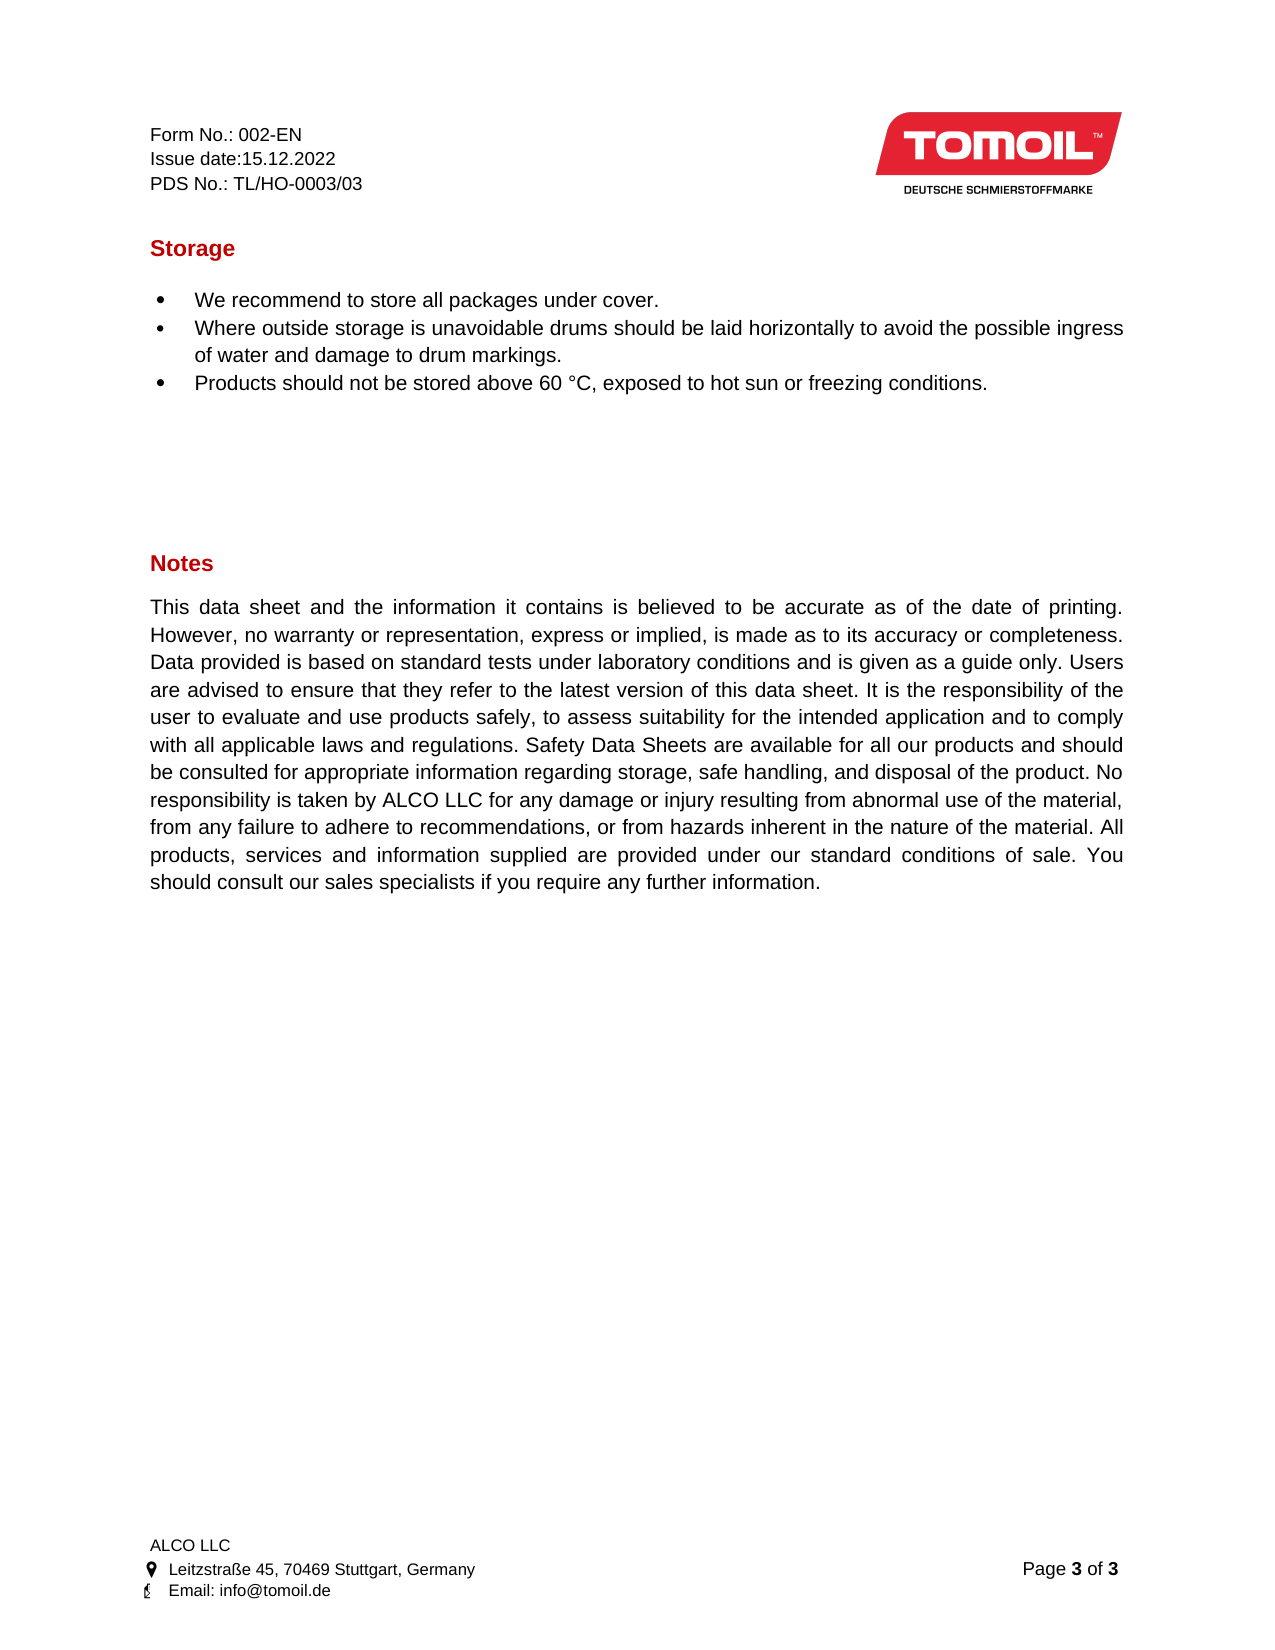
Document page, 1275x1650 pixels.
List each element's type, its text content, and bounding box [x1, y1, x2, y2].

list Products should not be stored above 60 °C, exposed to hot sun or freezing conditions. [157, 370, 1125, 394]
text This data sheet and the information it contains is believed to be accurate as of the date of printing. However, no warranty or representation, express or implied, is made as to its accuracy or completeness. Data provided is based on standard tests under laboratory conditions and is given as a guide only. Users are advised to ensure that they refer to the latest version of this data sheet. It is the responsibility of the user to evaluate and use products safely, to assess suitability for the intended application and to comply with all applicable laws and regulations. Safety Data Sheets are available for all our products and should be consulted for appropriate information regarding storage, safe handling, and disposal of the product. No responsibility is taken by ALCO LLC for any damage or injury resulting from abnormal use of the material, from any failure to adhere to recommendations, or from hazards inherent in the nature of the material. All products, services and information supplied are provided under our standard conditions of sale. You should consult our sales specialists if you require any further information. [150, 595, 1125, 894]
picture [141, 1558, 163, 1599]
list We recommend to store all packages under cover. [157, 288, 1125, 312]
list Where outside storage is unavoidable drums should be laid horizontally to avoid the possible ingress of water and damage to drum markings. [157, 315, 1125, 367]
text Notes [150, 550, 1125, 576]
picture [871, 73, 1125, 209]
text Storage [150, 235, 1125, 261]
